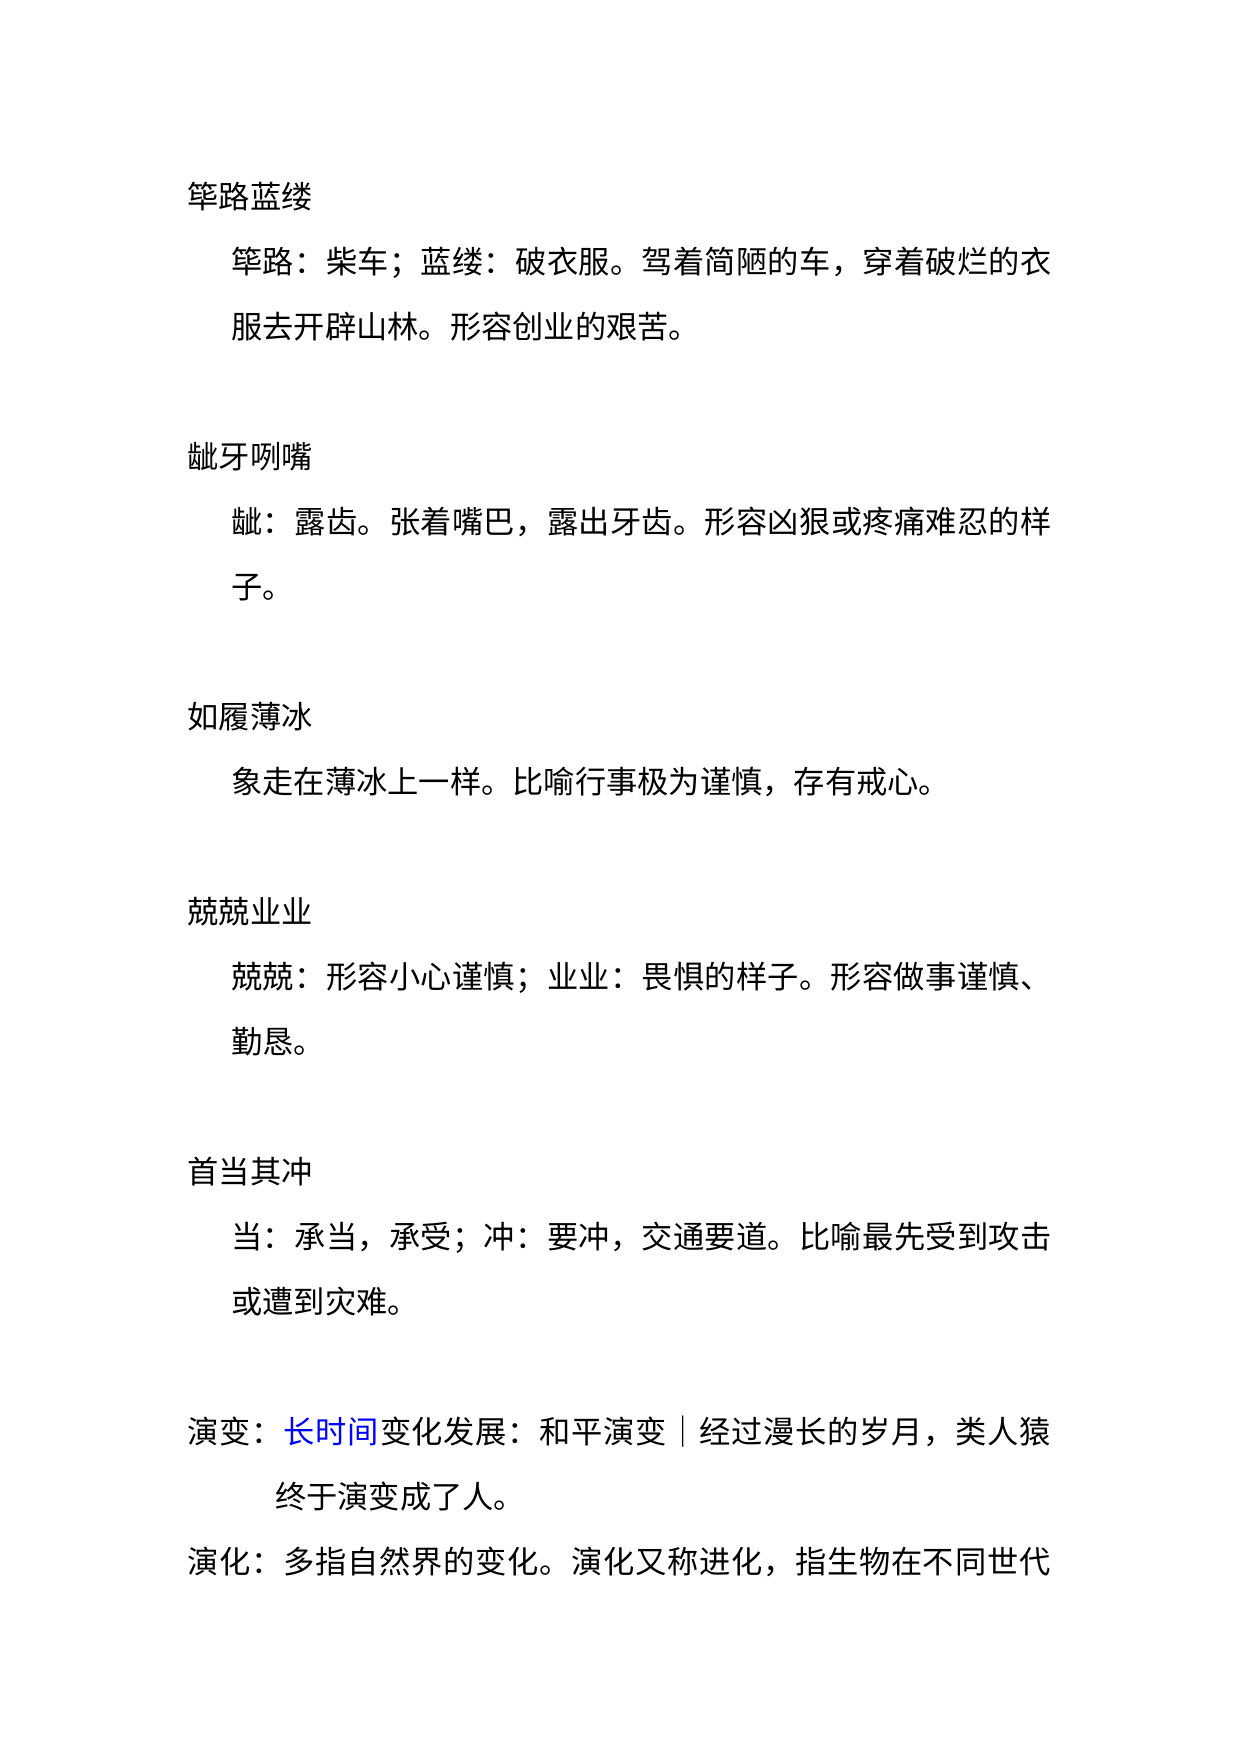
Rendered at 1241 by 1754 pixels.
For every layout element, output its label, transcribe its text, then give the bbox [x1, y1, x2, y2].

text 兢兢业业 [187, 877, 1053, 942]
text 首当其冲 [187, 1137, 1053, 1202]
text 筚路蓝缕 [187, 162, 1053, 227]
text 演化：多指自然界的变化。演化又称进化，指生物在不同世代之 间具有差异的现象 [187, 1527, 1053, 1592]
text 龇牙咧嘴 [187, 422, 1053, 487]
text 筚路：柴车；蓝缕：破衣服。驾着简陋的车，穿着破烂的衣 服去开辟山林。形容创业的艰苦。 [187, 227, 1053, 357]
text 演变：长时间变化发展：和平演变｜经过漫长的岁月，类人猿 终于演变成了人。 [187, 1397, 1053, 1527]
text 当：承当，承受；冲：要冲，交通要道。比喻最先受到攻击 或遭到灾难。 [187, 1202, 1053, 1332]
text 龇：露齿。张着嘴巴，露出牙齿。形容凶狠或疼痛难忍的样 子。 [187, 487, 1053, 617]
text 象走在薄冰上一样。比喻行事极为谨慎，存有戒心。 [187, 747, 1053, 812]
text 如履薄冰 [187, 682, 1053, 747]
text 兢兢：形容小心谨慎；业业：畏惧的样子。形容做事谨慎、 勤恳。 [187, 942, 1053, 1072]
